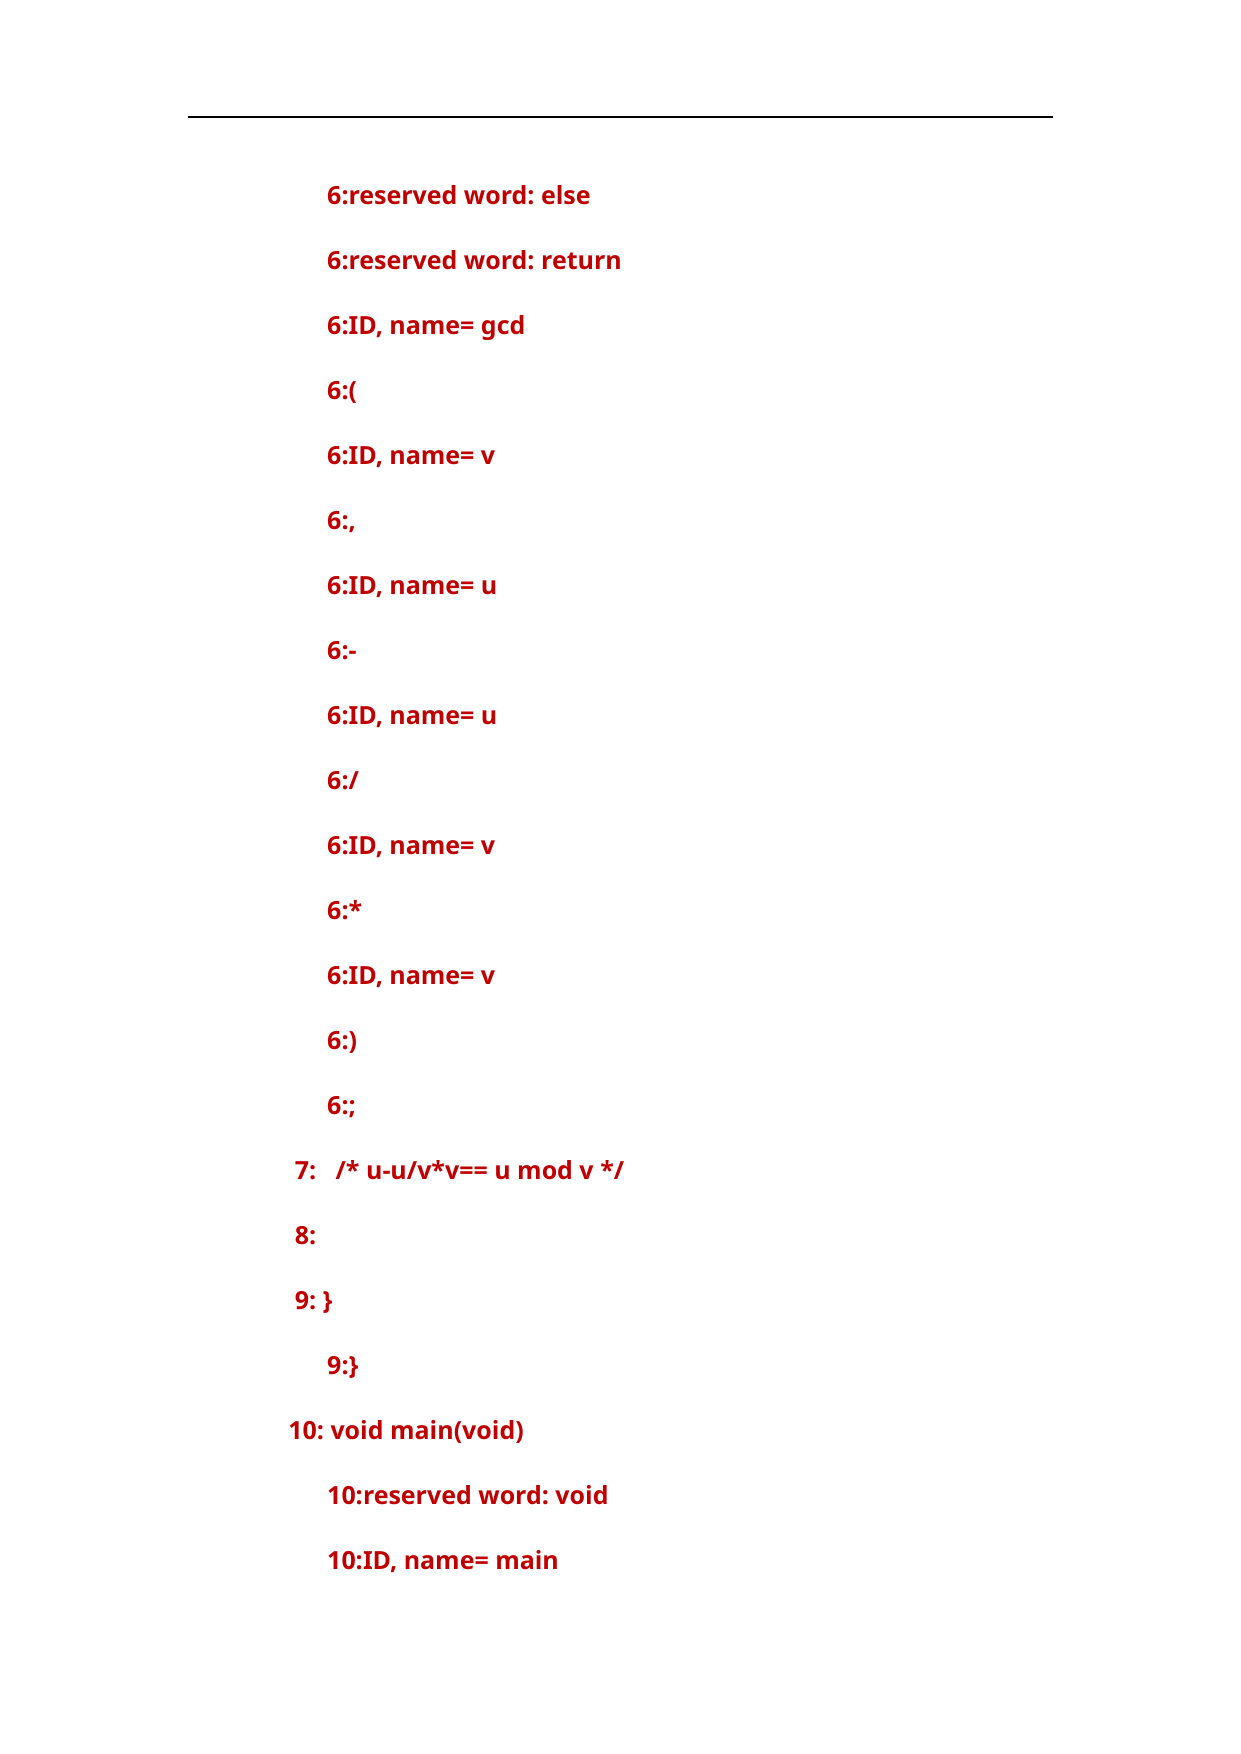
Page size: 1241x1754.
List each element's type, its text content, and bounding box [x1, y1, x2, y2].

text 9: } [225, 1267, 1053, 1332]
text 10: void main(void) [225, 1397, 1053, 1462]
text 6:ID, name= v [225, 812, 1053, 877]
text 10:reserved word: void [225, 1462, 1053, 1527]
text 6:* [225, 877, 1053, 942]
text 6:ID, name= gcd [225, 292, 1053, 357]
text 7: /* u-u/v*v== u mod v */ [225, 1137, 1053, 1202]
text 6:ID, name= u [225, 682, 1053, 747]
text 6:- [225, 617, 1053, 682]
text 6:ID, name= u [225, 552, 1053, 617]
text 10:ID, name= main [225, 1527, 1053, 1592]
text 6:; [225, 1072, 1053, 1137]
text 6:reserved word: return [225, 227, 1053, 292]
text 6:( [225, 357, 1053, 422]
text 8: [225, 1202, 1053, 1267]
text 6:/ [225, 747, 1053, 812]
text 6:, [225, 487, 1053, 552]
text 9:} [225, 1332, 1053, 1397]
text 6:) [225, 1007, 1053, 1072]
text 6:ID, name= v [225, 422, 1053, 487]
text 6:reserved word: else [225, 162, 1053, 227]
text 6:ID, name= v [225, 942, 1053, 1007]
